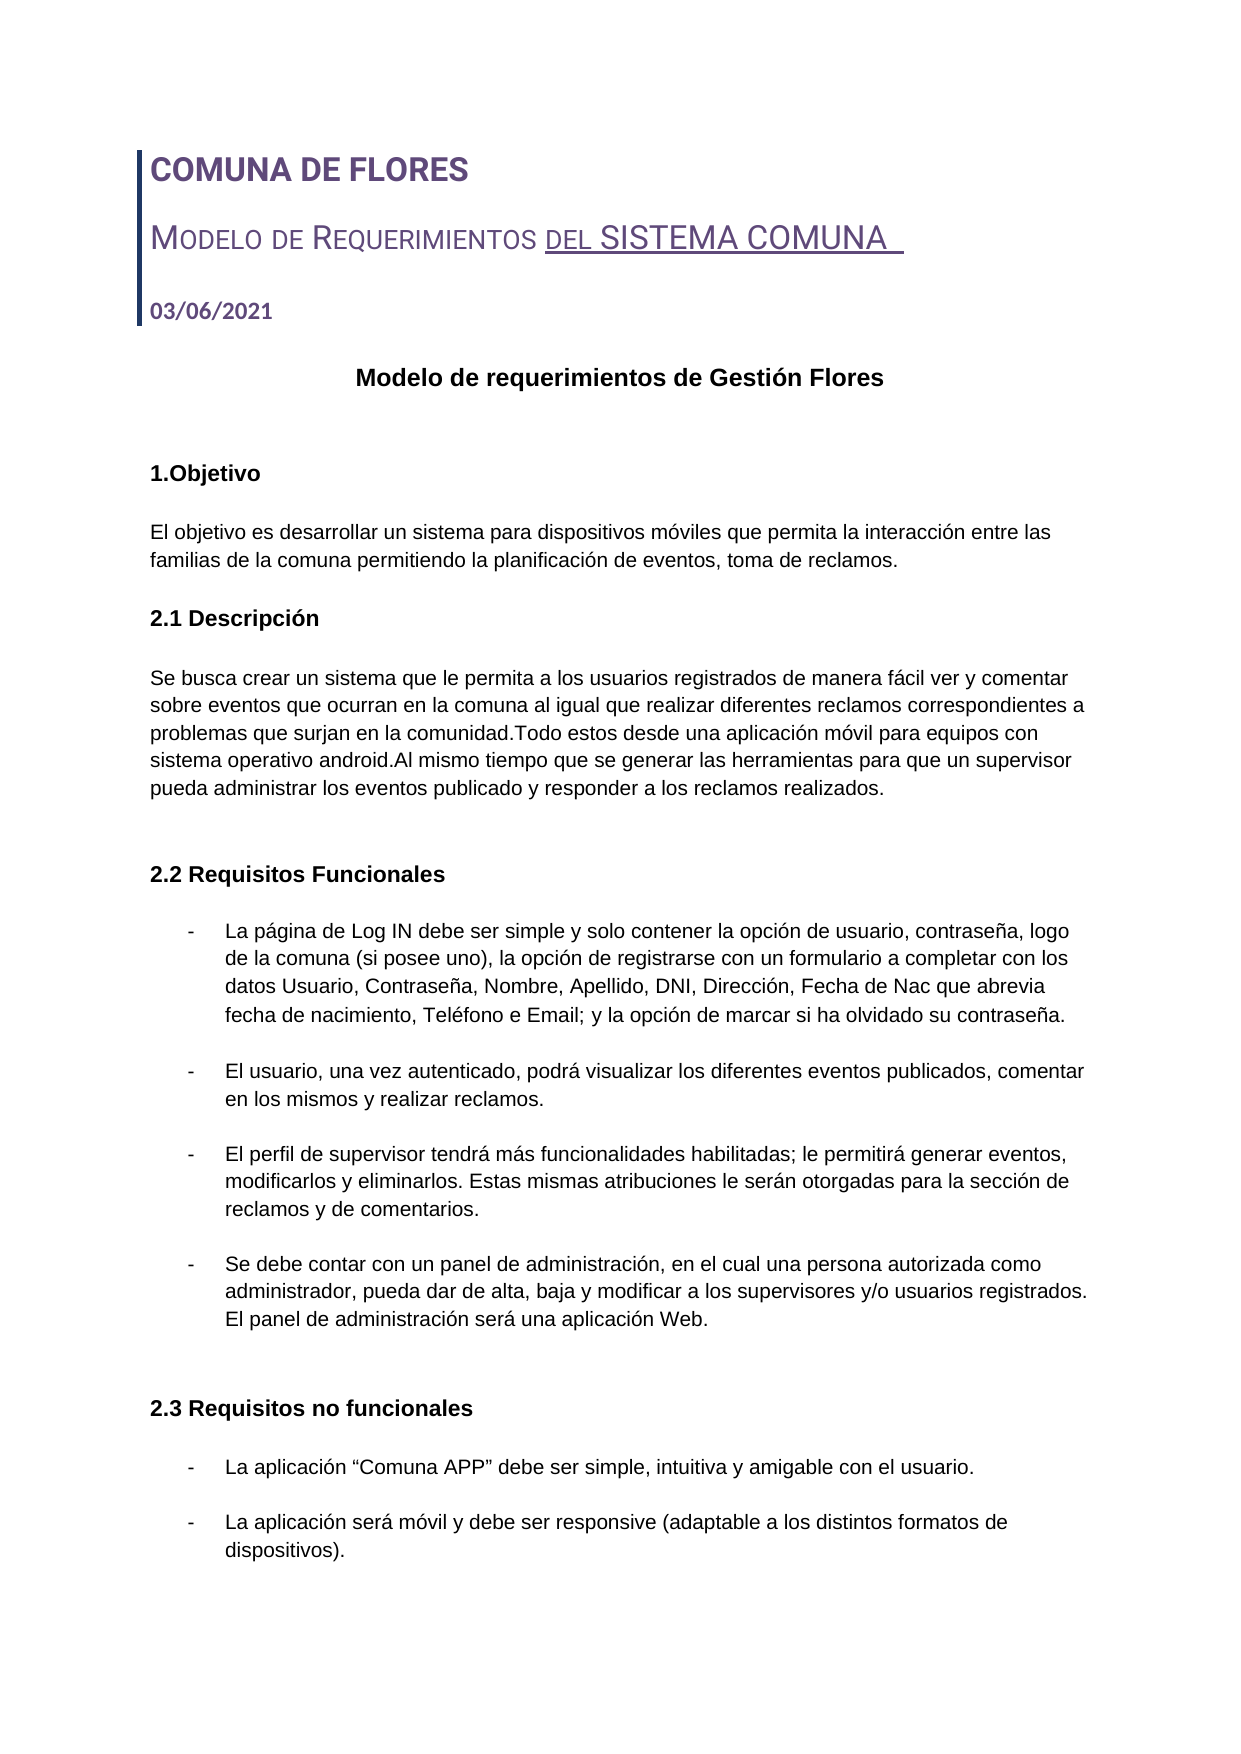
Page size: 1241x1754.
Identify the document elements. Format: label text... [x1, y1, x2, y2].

list La aplicación “Comuna APP” debe ser simple, intuitiva y amigable con el usuario. [187, 1455, 1090, 1479]
title COMUNA DE FLORES Modelo de Requerimientos del SISTEMA COMUNA [150, 150, 1090, 257]
list El usuario, una vez autenticado, podrá visualizar los diferentes eventos publicados, comentar en los mismos y realizar reclamos. [187, 1059, 1090, 1111]
text Se busca crear un sistema que le permita a los usuarios registrados de manera fácil ver y comentar sobre eventos que ocurran en la comuna al igual que realizar diferentes reclamos correspondientes a problemas que surjan en la comunidad.Todo estos desde una aplicación móvil para equipos con sistema operativo android.Al mismo tiempo que se generar las herramientas para que un supervisor pueda administrar los eventos publicado y responder a los reclamos realizados. [150, 666, 1090, 799]
text 2.3 Requisitos no funcionales [150, 1394, 1090, 1421]
text 2.2 Requisitos Funcionales [150, 861, 1090, 887]
text 1.Objetivo [150, 459, 1090, 486]
text El objetivo es desarrollar un sistema para dispositivos móviles que permita la interacción entre las familias de la comuna permitiendo la planificación de eventos, toma de reclamos. [150, 520, 1090, 571]
list El perfil de supervisor tendrá más funcionalidades habilitadas; le permitirá generar eventos, modificarlos y eliminarlos. Estas mismas atribuciones le serán otorgadas para la sección de reclamos y de comentarios. [187, 1142, 1090, 1221]
list La aplicación será móvil y debe ser responsive (adaptable a los distintos formatos de dispositivos). [187, 1510, 1090, 1561]
list La página de Log IN debe ser simple y solo contener la opción de usuario, contraseña, logo de la comuna (si posee uno), la opción de registrarse con un formulario a completar con los datos Usuario, Contraseña, Nombre, Apellido, DNI, Dirección, Fecha de Nac que abrevia fecha de nacimiento, Teléfono e Email; y la opción de marcar si ha olvidado su contraseña. [187, 918, 1090, 1028]
text 2.1 Descripción [150, 605, 1090, 632]
text Modelo de requerimientos de Gestión Flores [150, 363, 1090, 392]
list Se debe contar con un panel de administración, en el cual una persona autorizada como administrador, pueda dar de alta, baja y modificar a los supervisores y/o usuarios registrados. El panel de administración será una aplicación Web. [187, 1252, 1090, 1331]
subtitle 03/06/2021 [142, 295, 1090, 326]
